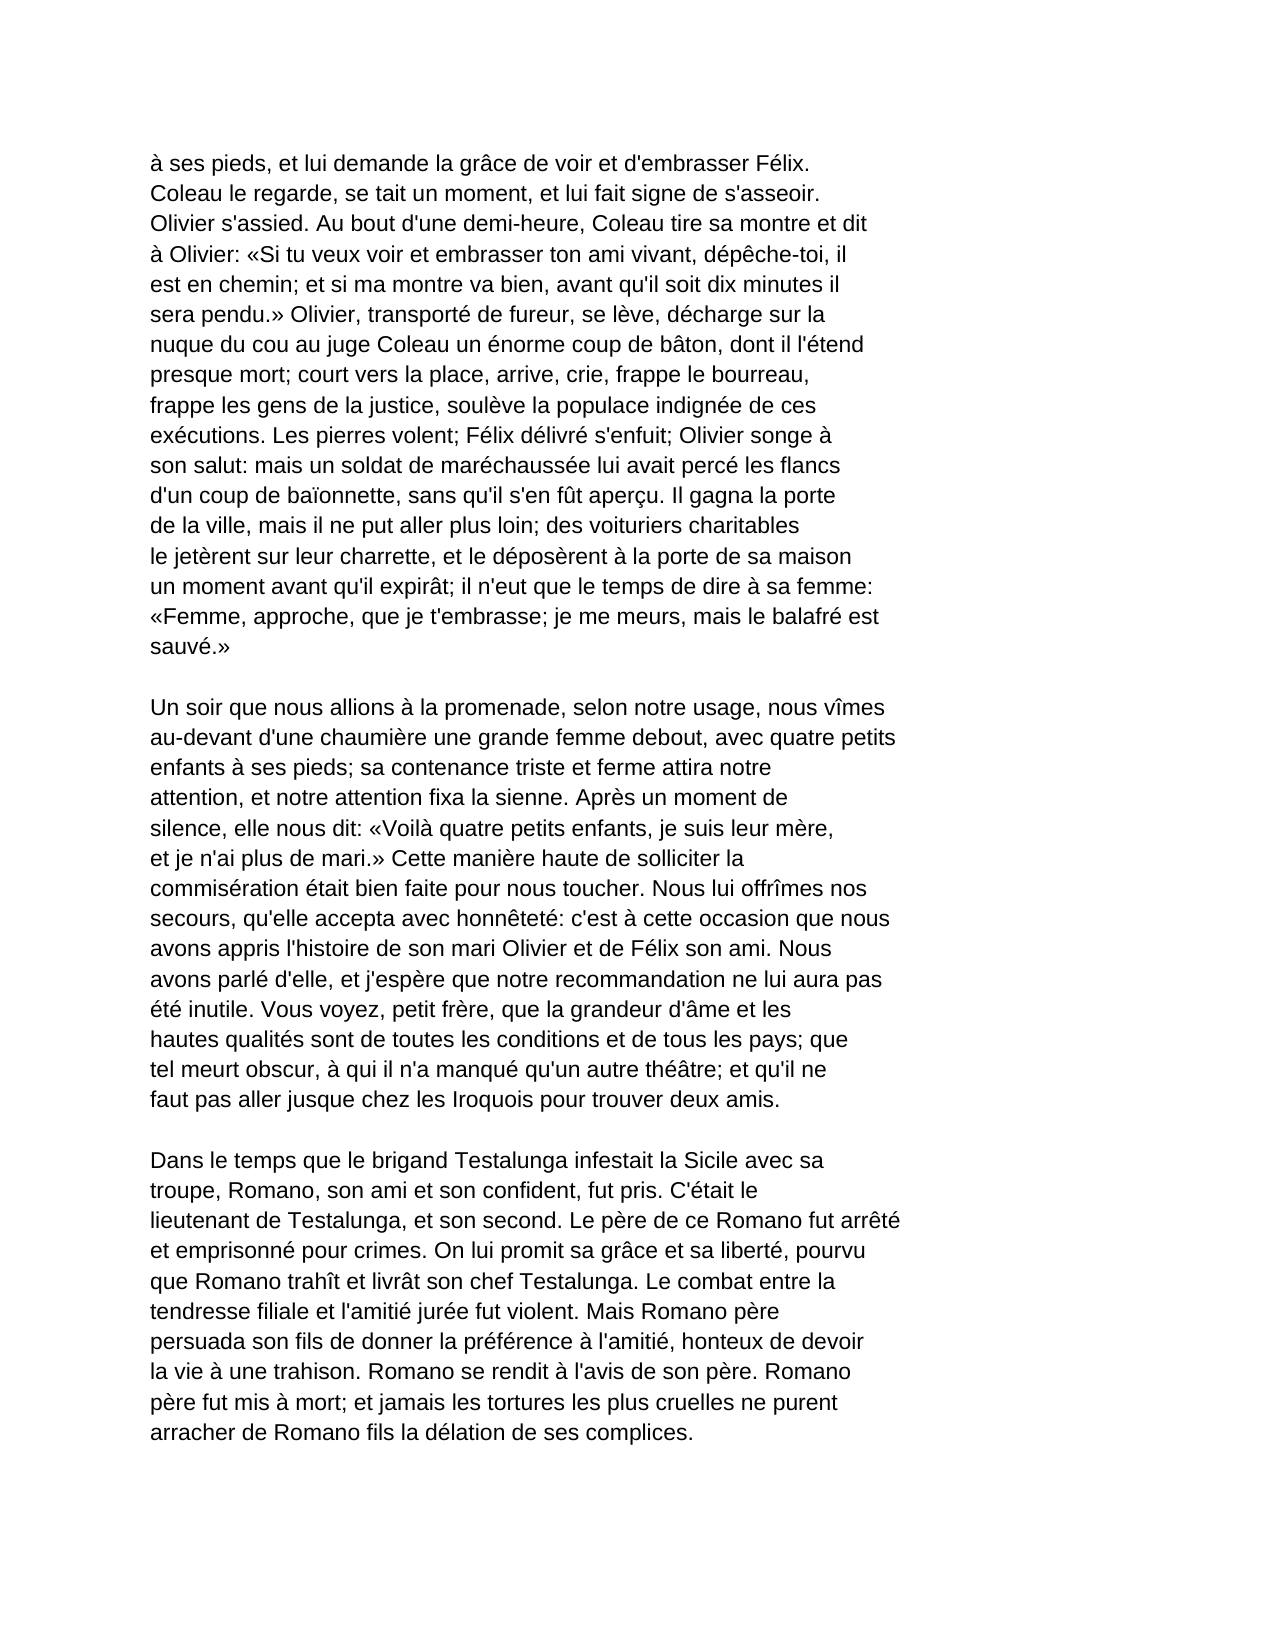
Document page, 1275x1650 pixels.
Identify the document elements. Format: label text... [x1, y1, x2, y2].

text son salut: mais un soldat de maréchaussée lui avait percé les flancs [150, 452, 1125, 478]
text à ses pieds, et lui demande la grâce de voir et d'embrasser Félix. [150, 150, 1125, 176]
text la vie à une trahison. Romano se rendit à l'avis de son père. Romano [150, 1358, 1125, 1385]
text et emprisonné pour crimes. On lui promit sa grâce et sa liberté, pourvu [150, 1237, 1125, 1264]
text silence, elle nous dit: «Voilà quatre petits enfants, je suis leur mère, [150, 814, 1125, 841]
text «Femme, approche, que je t'embrasse; je me meurs, mais le balafré est [150, 603, 1125, 629]
text frappe les gens de la justice, soulève la populace indignée de ces [150, 392, 1125, 418]
text sauvé.» [150, 633, 1125, 660]
text d'un coup de baïonnette, sans qu'il s'en fût aperçu. Il gagna la porte [150, 482, 1125, 509]
text lieutenant de Testalunga, et son second. Le père de ce Romano fut arrêté [150, 1207, 1125, 1234]
text au-devant d'une chaumière une grande femme debout, avec quatre petits [150, 724, 1125, 750]
text hautes qualités sont de toutes les conditions et de tous les pays; que [150, 1026, 1125, 1052]
text exécutions. Les pierres volent; Félix délivré s'enfuit; Olivier songe à [150, 422, 1125, 448]
text presque mort; court vers la place, arrive, crie, frappe le bourreau, [150, 361, 1125, 388]
text que Romano trahît et livrât son chef Testalunga. Le combat entre la [150, 1268, 1125, 1294]
text un moment avant qu'il expirât; il n'eut que le temps de dire à sa femme: [150, 573, 1125, 599]
text père fut mis à mort; et jamais les tortures les plus cruelles ne purent [150, 1388, 1125, 1415]
text commisération était bien faite pour nous toucher. Nous lui offrîmes nos [150, 875, 1125, 901]
text tendresse filiale et l'amitié jurée fut violent. Mais Romano père [150, 1298, 1125, 1324]
text été inutile. Vous voyez, petit frère, que la grandeur d'âme et les [150, 996, 1125, 1022]
text le jetèrent sur leur charrette, et le déposèrent à la porte de sa maison [150, 543, 1125, 569]
text enfants à ses pieds; sa contenance triste et ferme attira notre [150, 754, 1125, 781]
text avons parlé d'elle, et j'espère que notre recommandation ne lui aura pas [150, 966, 1125, 992]
text persuada son fils de donner la préférence à l'amitié, honteux de devoir [150, 1328, 1125, 1354]
text de la ville, mais il ne put aller plus loin; des voituriers charitables [150, 512, 1125, 539]
text Coleau le regarde, se tait un moment, et lui fait signe de s'asseoir. [150, 180, 1125, 207]
text arracher de Romano fils la délation de ses complices. [150, 1419, 1125, 1445]
text nuque du cou au juge Coleau un énorme coup de bâton, dont il l'étend [150, 331, 1125, 358]
text attention, et notre attention fixa la sienne. Après un moment de [150, 784, 1125, 811]
text Olivier s'assied. Au bout d'une demi-heure, Coleau tire sa montre et dit [150, 210, 1125, 237]
text Un soir que nous allions à la promenade, selon notre usage, nous vîmes [150, 694, 1125, 720]
text secours, qu'elle accepta avec honnêteté: c'est à cette occasion que nous [150, 905, 1125, 932]
text avons appris l'histoire de son mari Olivier et de Félix son ami. Nous [150, 935, 1125, 962]
text à Olivier: «Si tu veux voir et embrasser ton ami vivant, dépêche-toi, il [150, 241, 1125, 267]
text sera pendu.» Olivier, transporté de fureur, se lève, décharge sur la [150, 301, 1125, 327]
text faut pas aller jusque chez les Iroquois pour trouver deux amis. [150, 1086, 1125, 1113]
text troupe, Romano, son ami et son confident, fut pris. C'était le [150, 1177, 1125, 1203]
text et je n'ai plus de mari.» Cette manière haute de solliciter la [150, 845, 1125, 871]
text Dans le temps que le brigand Testalunga infestait la Sicile avec sa [150, 1147, 1125, 1173]
text tel meurt obscur, à qui il n'a manqué qu'un autre théâtre; et qu'il ne [150, 1056, 1125, 1083]
text est en chemin; et si ma montre va bien, avant qu'il soit dix minutes il [150, 271, 1125, 297]
